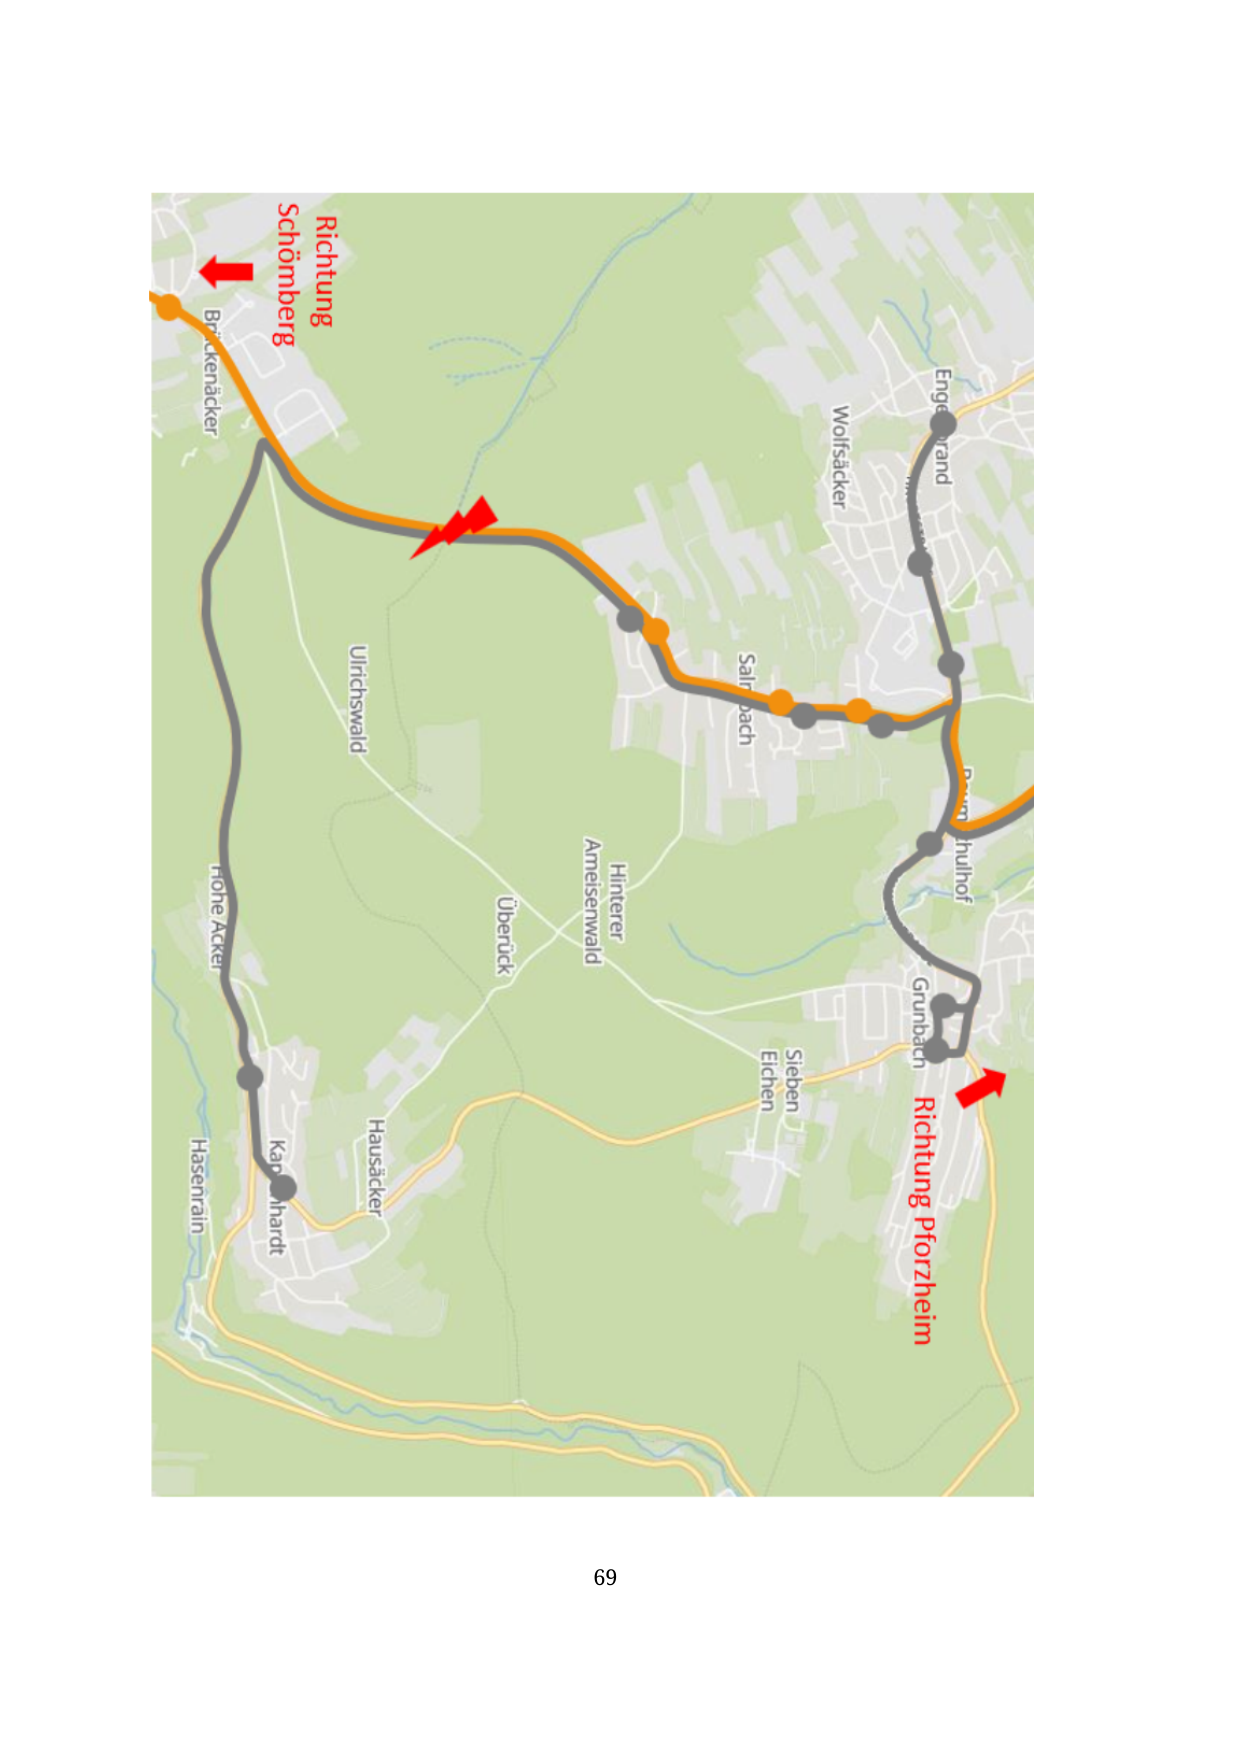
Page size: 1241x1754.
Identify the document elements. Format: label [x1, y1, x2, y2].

picture [150, 194, 1034, 1499]
